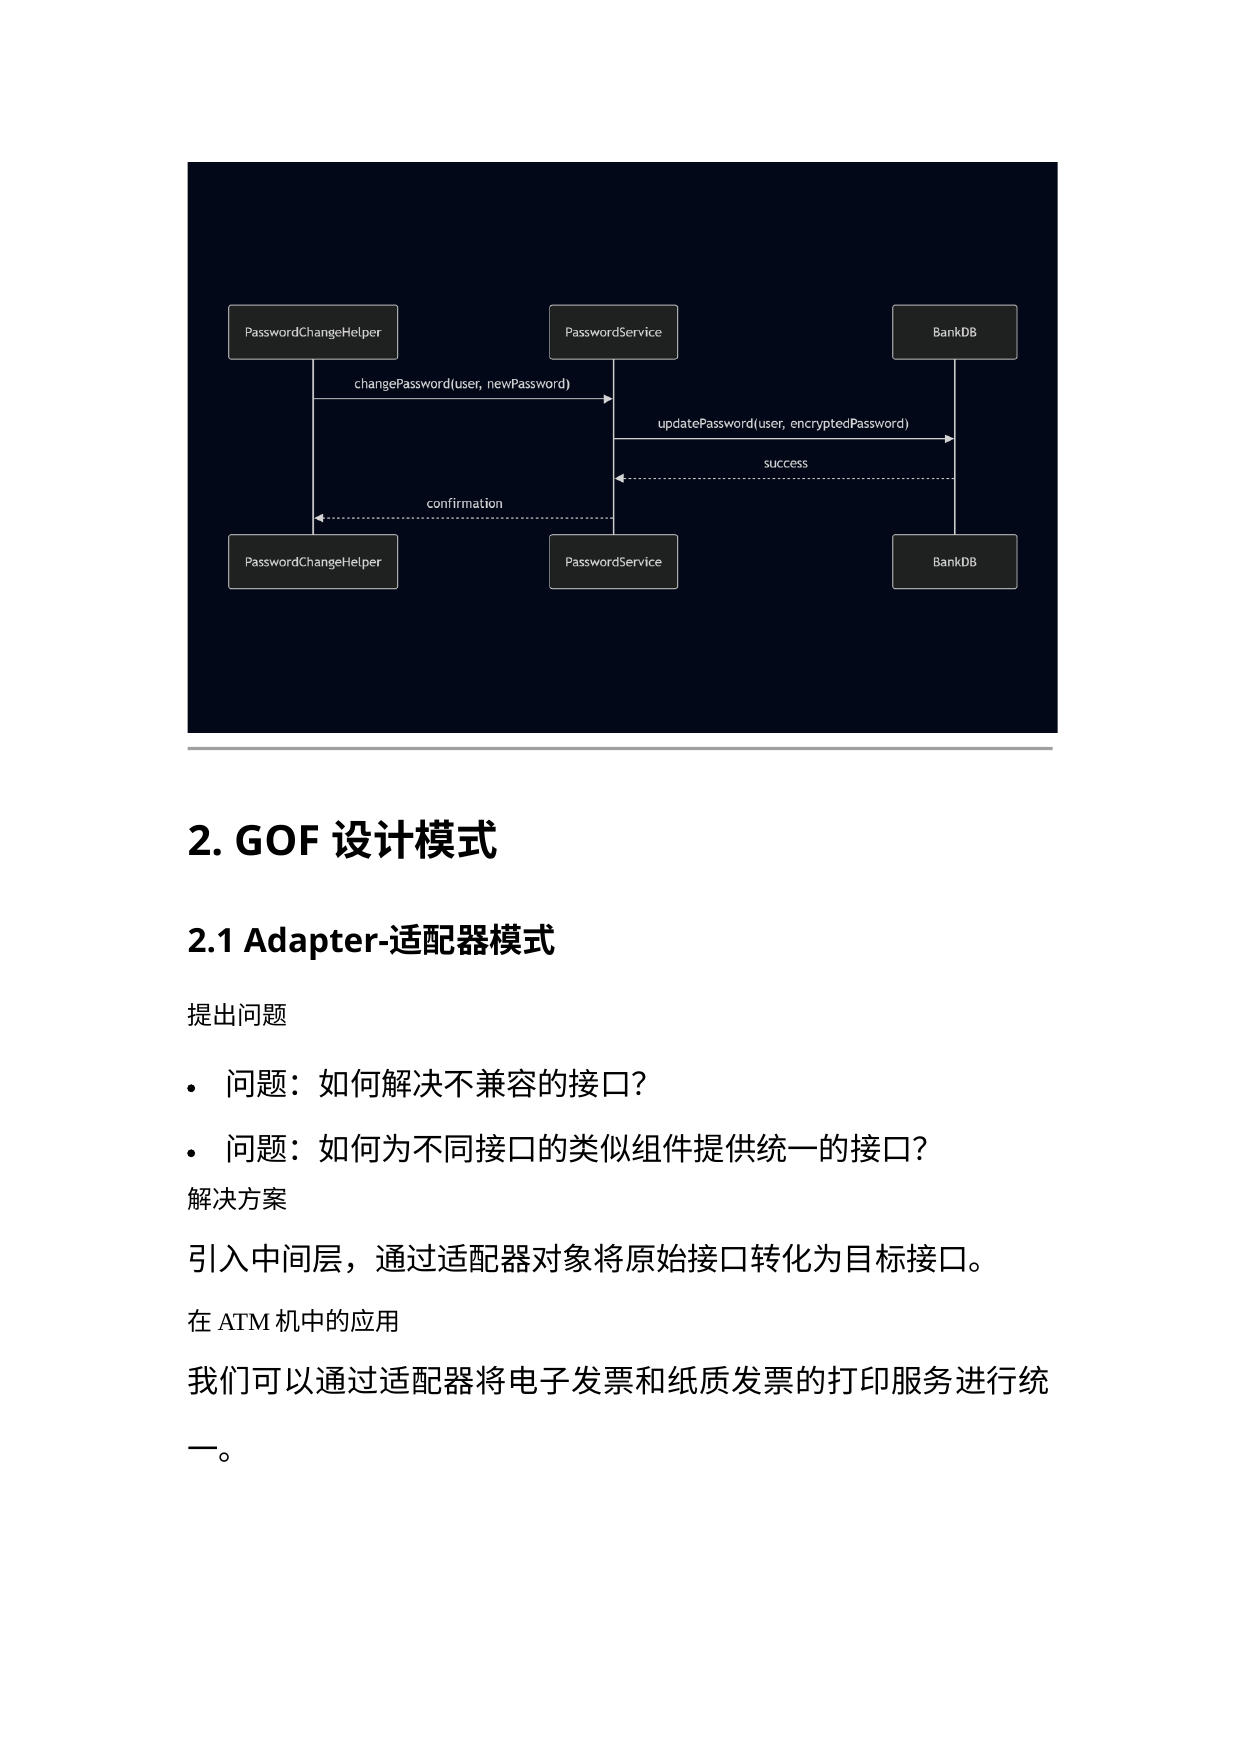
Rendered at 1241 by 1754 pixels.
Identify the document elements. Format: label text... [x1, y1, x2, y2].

list ​问题：如何解决不兼容的接口？ [187, 1049, 1053, 1114]
text 在ATM机中的应用 [187, 1302, 1053, 1338]
list ​问题：如何为不同接口的类似组件提供统一的接口？ [187, 1114, 1053, 1179]
text 解决方案 [187, 1179, 1053, 1216]
subtitle 2. GOF 设计模式 [187, 807, 1053, 867]
text 我们可以通过适配器将电子发票和纸质发票的打印服务进行统一。 [187, 1356, 1053, 1469]
text 提出问题 [187, 995, 1053, 1031]
picture [187, 162, 1058, 733]
subtitle 2.1 Adapter-适配器模式 [187, 914, 1053, 963]
text 引入中间层，通过适配器对象将原始接口转化为目标接口。 [187, 1234, 1053, 1279]
